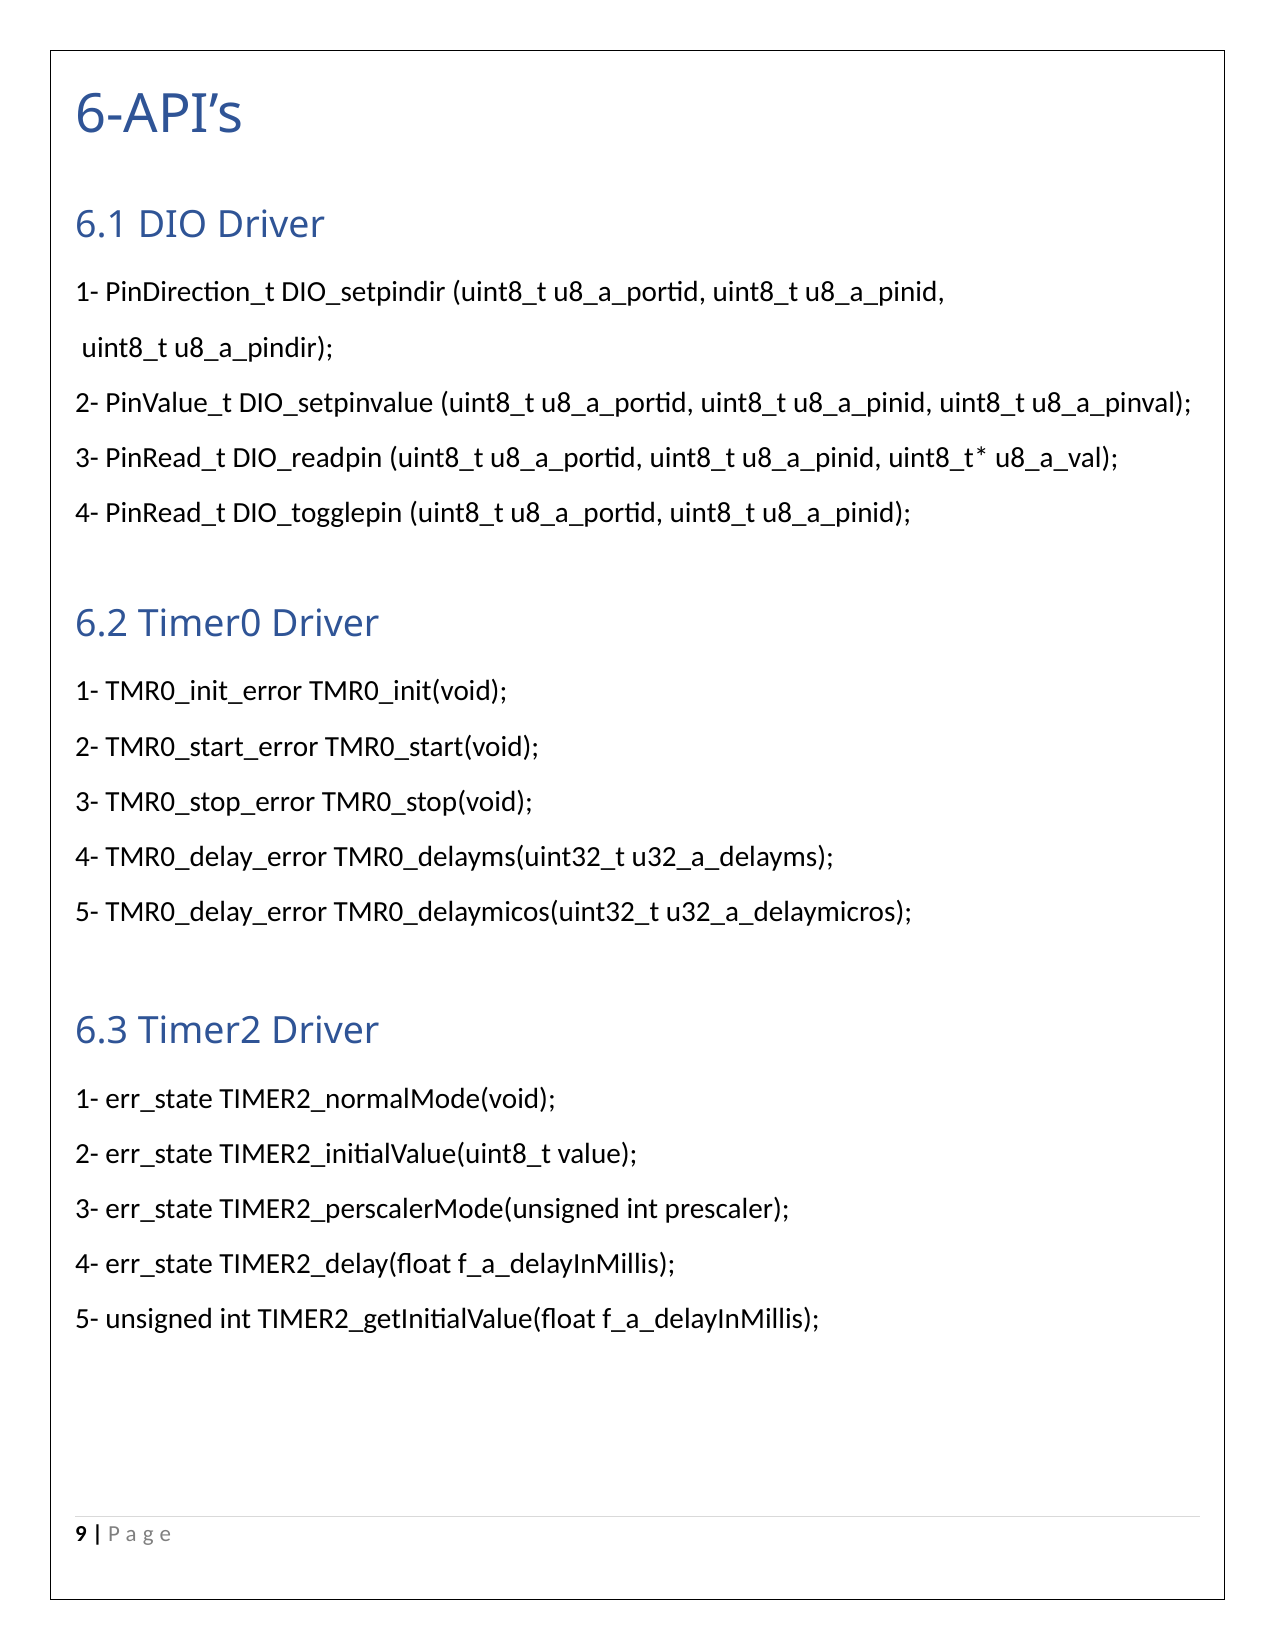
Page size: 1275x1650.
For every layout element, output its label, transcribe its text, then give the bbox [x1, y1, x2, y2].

text 3- TMR0_stop_error TMR0_stop(void); [75, 783, 1200, 818]
text 3- PinRead_t DIO_readpin (uint8_t u8_a_portid, uint8_t u8_a_pinid, uint8_t* u8_a_val); [75, 439, 1200, 474]
text 1- TMR0_init_error TMR0_init(void); [75, 672, 1200, 708]
text uint8_t u8_a_pindir); [75, 329, 1200, 364]
text 2- PinValue_t DIO_setpinvalue (uint8_t u8_a_portid, uint8_t u8_a_pinid, uint8_t u8_a_pinval); [75, 384, 1200, 419]
subtitle 6-API’s [75, 75, 1200, 149]
text 1- PinDirection_t DIO_setpindir (uint8_t u8_a_portid, uint8_t u8_a_pinid, [75, 273, 1200, 309]
text 5- TMR0_delay_error TMR0_delaymicos(uint32_t u32_a_delaymicros); [75, 893, 1200, 928]
text 3- err_state TIMER2_perscalerMode(unsigned int prescaler); [75, 1190, 1200, 1226]
text 5- unsigned int TIMER2_getInitialValue(float f_a_delayInMillis); [75, 1300, 1200, 1336]
text 4- err_state TIMER2_delay(float f_a_delayInMillis); [75, 1245, 1200, 1281]
subtitle 6.2 Timer0 Driver [75, 596, 1200, 647]
text 4- TMR0_delay_error TMR0_delayms(uint32_t u32_a_delayms); [75, 838, 1200, 873]
subtitle 6.1 DIO Driver [75, 197, 1200, 248]
text 1- err_state TIMER2_normalMode(void); [75, 1080, 1200, 1115]
subtitle 6.3 Timer2 Driver [75, 1003, 1200, 1054]
text 2- TMR0_start_error TMR0_start(void); [75, 728, 1200, 763]
text 4- PinRead_t DIO_togglepin (uint8_t u8_a_portid, uint8_t u8_a_pinid); [75, 494, 1200, 529]
text 2- err_state TIMER2_initialValue(uint8_t value); [75, 1135, 1200, 1170]
